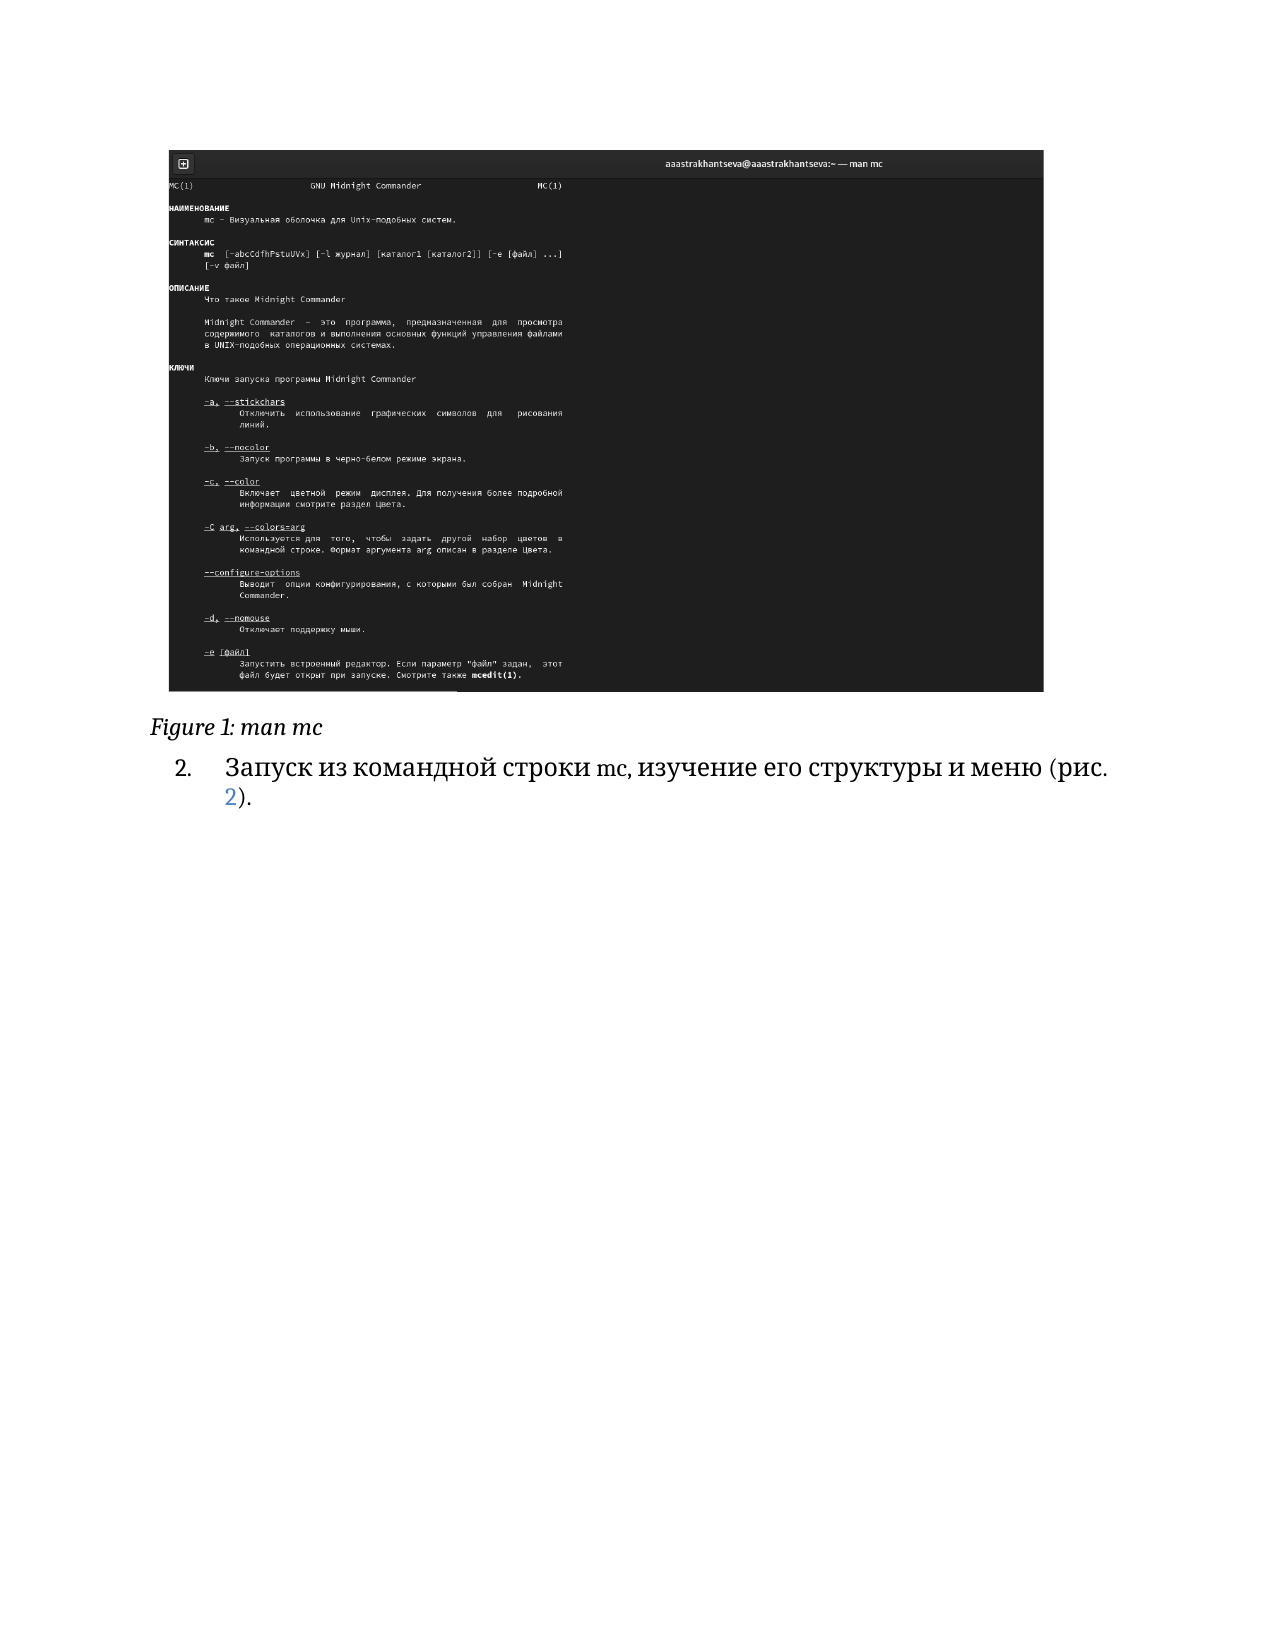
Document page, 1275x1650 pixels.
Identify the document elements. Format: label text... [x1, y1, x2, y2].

list Запуск из командной строки mc, изучение его структуры и меню (рис. 2). [175, 754, 1125, 811]
text Figure 1: man mc [150, 712, 1125, 741]
picture [168, 150, 1044, 692]
